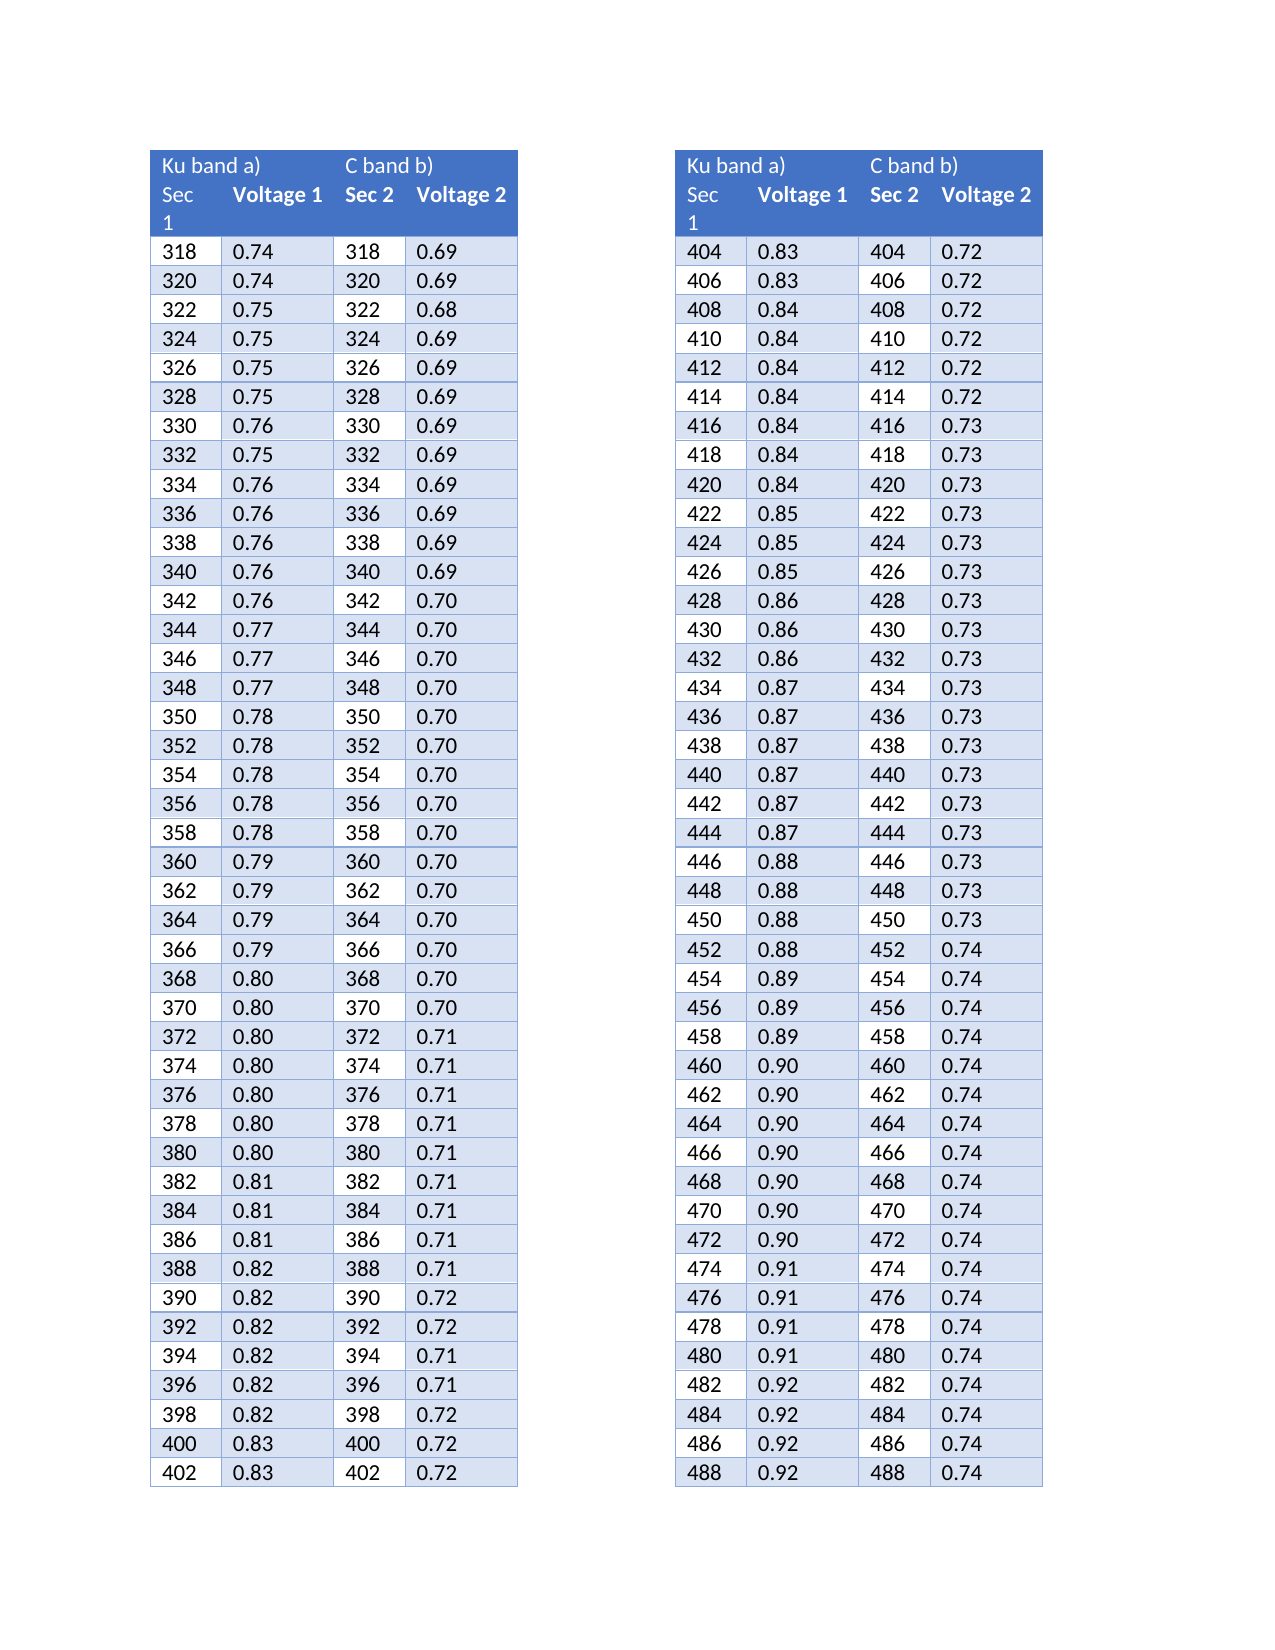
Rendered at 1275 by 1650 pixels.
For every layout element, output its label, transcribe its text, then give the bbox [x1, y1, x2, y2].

table_cell 400 [151, 1429, 221, 1457]
table_cell 0.79 [222, 935, 333, 963]
table_cell 0.80 [222, 1051, 333, 1079]
table_cell 432 [676, 644, 746, 672]
table_cell 386 [334, 1225, 405, 1253]
table_cell 468 [859, 1167, 930, 1195]
table_cell 348 [334, 673, 405, 701]
table_cell 370 [151, 993, 221, 1021]
table_cell 0.70 [406, 731, 517, 759]
table_cell 0.88 [747, 906, 858, 934]
table_cell 0.84 [747, 470, 858, 498]
table_cell 422 [676, 499, 746, 527]
table_cell 422 [859, 499, 930, 527]
table_cell 436 [676, 702, 746, 730]
table_cell 0.73 [931, 470, 1042, 498]
table_cell 0.70 [406, 964, 517, 992]
table_cell 0.84 [747, 295, 858, 323]
table_cell 352 [334, 731, 405, 759]
table_header Ku band a) [151, 151, 333, 179]
table_cell 0.74 [931, 1051, 1042, 1079]
table_cell 0.72 [931, 354, 1042, 381]
table_cell 326 [334, 354, 405, 381]
table_cell 452 [859, 935, 930, 963]
table_cell 0.72 [931, 324, 1042, 352]
table_cell 0.72 [931, 266, 1042, 294]
table_cell 0.76 [222, 470, 333, 498]
table_cell 456 [676, 993, 746, 1021]
table_cell 0.74 [931, 993, 1042, 1021]
table_cell 470 [676, 1196, 746, 1224]
table_cell 0.74 [931, 1429, 1042, 1457]
table_cell 0.69 [406, 499, 517, 527]
table_cell 0.79 [222, 848, 333, 876]
table_cell 0.77 [222, 673, 333, 701]
table_cell 374 [334, 1051, 405, 1079]
table_cell 420 [859, 470, 930, 498]
table_cell 0.74 [931, 1400, 1042, 1428]
table_cell 444 [676, 819, 746, 846]
table_cell 0.71 [406, 1138, 517, 1166]
table_cell 0.75 [222, 354, 333, 381]
table_cell 0.80 [222, 1109, 333, 1137]
table_cell 426 [676, 557, 746, 585]
table_cell 0.92 [747, 1458, 858, 1486]
table_cell 0.73 [931, 789, 1042, 817]
table_cell 332 [334, 441, 405, 469]
table_cell 0.70 [406, 906, 517, 934]
table_cell 0.87 [747, 673, 858, 701]
table_cell 482 [676, 1371, 746, 1399]
table_cell 0.85 [747, 499, 858, 527]
table_cell 0.73 [931, 702, 1042, 730]
table_cell 360 [151, 848, 221, 876]
table_cell 0.73 [931, 673, 1042, 701]
table_cell 446 [676, 848, 746, 876]
table_cell 0.74 [931, 1080, 1042, 1108]
table_cell 396 [151, 1371, 221, 1399]
table_cell 0.75 [222, 324, 333, 352]
table_cell 0.80 [222, 964, 333, 992]
table_cell 0.75 [222, 441, 333, 469]
table_cell 0.75 [222, 383, 333, 411]
table_cell 440 [676, 760, 746, 788]
table_cell 340 [151, 557, 221, 585]
table_cell 340 [334, 557, 405, 585]
table_cell 432 [859, 644, 930, 672]
table_cell 322 [334, 295, 405, 323]
table_cell 0.74 [931, 1458, 1042, 1486]
table_cell 438 [859, 731, 930, 759]
table_cell 370 [334, 993, 405, 1021]
table_cell 0.69 [406, 528, 517, 556]
table_cell 368 [151, 964, 221, 992]
table_cell 0.80 [222, 1022, 333, 1050]
table_cell 0.70 [406, 615, 517, 643]
table_cell 0.84 [747, 441, 858, 469]
table_cell 342 [151, 586, 221, 614]
table_cell 336 [334, 499, 405, 527]
table_cell 0.76 [222, 499, 333, 527]
table_cell 328 [151, 383, 221, 411]
table_cell 0.81 [222, 1196, 333, 1224]
table_cell 488 [676, 1458, 746, 1486]
table_cell 480 [676, 1342, 746, 1369]
table_cell 478 [859, 1313, 930, 1341]
table_cell 324 [151, 324, 221, 352]
table_cell 338 [334, 528, 405, 556]
table_cell 0.78 [222, 760, 333, 788]
table_cell 0.74 [931, 1342, 1042, 1369]
table_cell 318 [334, 237, 405, 265]
table_cell 412 [859, 354, 930, 381]
table_cell 0.72 [931, 295, 1042, 323]
table_cell 0.73 [931, 615, 1042, 643]
table_cell 338 [151, 528, 221, 556]
table_cell 346 [334, 644, 405, 672]
table_cell 0.85 [747, 557, 858, 585]
table_cell 362 [151, 877, 221, 904]
table_cell 0.73 [931, 499, 1042, 527]
table_cell 0.73 [931, 848, 1042, 876]
table_cell 326 [151, 354, 221, 381]
table_cell 0.90 [747, 1138, 858, 1166]
table_cell 320 [334, 266, 405, 294]
table_cell 334 [334, 470, 405, 498]
table_cell 450 [676, 906, 746, 934]
table_cell 442 [676, 789, 746, 817]
table_cell 350 [334, 702, 405, 730]
table_cell 0.73 [931, 819, 1042, 846]
table_cell 464 [859, 1109, 930, 1137]
table_cell 0.74 [931, 1254, 1042, 1282]
table_cell 0.81 [222, 1225, 333, 1253]
table_cell 394 [151, 1342, 221, 1369]
table_cell 404 [859, 237, 930, 265]
table_cell 382 [334, 1167, 405, 1195]
table_cell 0.83 [747, 266, 858, 294]
table_cell 0.78 [222, 819, 333, 846]
table_cell 0.70 [406, 848, 517, 876]
table_cell 0.92 [747, 1429, 858, 1457]
table_cell 0.77 [222, 644, 333, 672]
table_cell 402 [334, 1458, 405, 1486]
table_cell 0.82 [222, 1254, 333, 1282]
table_cell 0.70 [406, 877, 517, 904]
table_cell 0.74 [931, 935, 1042, 963]
table_cell 0.74 [222, 266, 333, 294]
table_cell 0.74 [931, 1196, 1042, 1224]
table_cell Sec 2 [859, 180, 930, 236]
table_cell 428 [859, 586, 930, 614]
table_cell 450 [859, 906, 930, 934]
table_cell 476 [859, 1284, 930, 1311]
table_cell 390 [334, 1284, 405, 1311]
table_cell Sec 1 [151, 180, 221, 236]
table_cell 0.71 [406, 1022, 517, 1050]
table_cell 416 [859, 412, 930, 439]
table_cell Sec 2 [334, 180, 405, 236]
table_cell 0.70 [406, 993, 517, 1021]
table_cell 476 [676, 1284, 746, 1311]
table_cell 0.72 [931, 383, 1042, 411]
table_cell 0.73 [931, 557, 1042, 585]
table_cell 0.75 [222, 295, 333, 323]
table_cell 0.79 [222, 906, 333, 934]
table_cell 0.68 [406, 295, 517, 323]
table_cell 474 [859, 1254, 930, 1282]
table_header C band b) [859, 151, 1042, 179]
table_cell 354 [334, 760, 405, 788]
table_cell 466 [676, 1138, 746, 1166]
table_cell 400 [334, 1429, 405, 1457]
table_cell 0.83 [222, 1429, 333, 1457]
table_cell 0.87 [747, 789, 858, 817]
table_cell 440 [859, 760, 930, 788]
table_cell 0.89 [747, 1022, 858, 1050]
table_cell 418 [859, 441, 930, 469]
table_cell 380 [334, 1138, 405, 1166]
table_cell Voltage 1 [747, 180, 858, 236]
table_cell 462 [859, 1080, 930, 1108]
table_cell 0.69 [406, 412, 517, 439]
table_cell 452 [676, 935, 746, 963]
table_cell 0.91 [747, 1313, 858, 1341]
table_cell 466 [859, 1138, 930, 1166]
table_cell 0.71 [406, 1371, 517, 1399]
table_cell 0.69 [406, 557, 517, 585]
table_cell 458 [676, 1022, 746, 1050]
table_cell 0.87 [747, 731, 858, 759]
table_cell 398 [334, 1400, 405, 1428]
table_cell 0.81 [222, 1167, 333, 1195]
table_cell 456 [859, 993, 930, 1021]
table_cell 442 [859, 789, 930, 817]
table_cell 0.89 [747, 964, 858, 992]
table_cell 330 [151, 412, 221, 439]
table_cell 0.91 [747, 1254, 858, 1282]
table_cell 0.72 [406, 1284, 517, 1311]
table_cell 0.70 [406, 702, 517, 730]
table_cell 472 [859, 1225, 930, 1253]
table_cell 0.70 [406, 644, 517, 672]
table_cell 472 [676, 1225, 746, 1253]
table_cell 0.70 [406, 760, 517, 788]
table_cell 0.74 [931, 1225, 1042, 1253]
table_cell 0.76 [222, 586, 333, 614]
table_cell 436 [859, 702, 930, 730]
table_cell 0.92 [747, 1371, 858, 1399]
table_cell 344 [151, 615, 221, 643]
table_cell 0.78 [222, 789, 333, 817]
table_cell 404 [676, 237, 746, 265]
table_cell 0.92 [747, 1400, 858, 1428]
table_cell 470 [859, 1196, 930, 1224]
table_cell 368 [334, 964, 405, 992]
table_cell 364 [334, 906, 405, 934]
table_cell 480 [859, 1342, 930, 1369]
table_cell 0.88 [747, 877, 858, 904]
table_cell 460 [859, 1051, 930, 1079]
table_cell 318 [151, 237, 221, 265]
table_cell 0.70 [406, 935, 517, 963]
table_cell 0.74 [222, 237, 333, 265]
table_cell 446 [859, 848, 930, 876]
table_cell 322 [151, 295, 221, 323]
table_cell 0.78 [222, 731, 333, 759]
table_cell 0.77 [222, 615, 333, 643]
table_cell 352 [151, 731, 221, 759]
table_cell 0.79 [222, 877, 333, 904]
table_cell 372 [151, 1022, 221, 1050]
table_cell 0.90 [747, 1080, 858, 1108]
table_cell 414 [676, 383, 746, 411]
table_cell 0.82 [222, 1371, 333, 1399]
table_cell 484 [859, 1400, 930, 1428]
table_cell 0.71 [406, 1225, 517, 1253]
table_cell 0.71 [406, 1051, 517, 1079]
table_cell 434 [859, 673, 930, 701]
table_cell 0.73 [931, 644, 1042, 672]
table_cell 444 [859, 819, 930, 846]
table_cell 394 [334, 1342, 405, 1369]
table_cell 0.73 [931, 906, 1042, 934]
table_cell 384 [151, 1196, 221, 1224]
table_cell 366 [151, 935, 221, 963]
table_cell 0.74 [931, 964, 1042, 992]
table_cell 388 [334, 1254, 405, 1282]
table_cell 0.71 [406, 1167, 517, 1195]
table_cell 320 [151, 266, 221, 294]
table_cell 380 [151, 1138, 221, 1166]
table_cell 0.71 [406, 1080, 517, 1108]
table_cell 486 [676, 1429, 746, 1457]
table_cell 406 [676, 266, 746, 294]
table_cell 0.87 [747, 819, 858, 846]
table_cell 0.82 [222, 1313, 333, 1341]
table_cell 362 [334, 877, 405, 904]
table_cell 454 [859, 964, 930, 992]
table_cell 0.70 [406, 673, 517, 701]
table_cell 414 [859, 383, 930, 411]
table_cell 420 [676, 470, 746, 498]
table_cell 0.73 [931, 877, 1042, 904]
table_cell 390 [151, 1284, 221, 1311]
table_cell 0.84 [747, 383, 858, 411]
table_cell 0.90 [747, 1225, 858, 1253]
table_cell 0.86 [747, 615, 858, 643]
table_cell 0.82 [222, 1284, 333, 1311]
table_cell 488 [859, 1458, 930, 1486]
table_cell 0.73 [931, 586, 1042, 614]
table_cell 402 [151, 1458, 221, 1486]
table_cell 464 [676, 1109, 746, 1137]
table_cell 358 [334, 819, 405, 846]
table_cell 372 [334, 1022, 405, 1050]
table_cell 424 [676, 528, 746, 556]
table_cell 382 [151, 1167, 221, 1195]
table_cell 0.84 [747, 324, 858, 352]
table_cell 0.82 [222, 1342, 333, 1369]
table_cell 448 [676, 877, 746, 904]
table_cell 0.89 [747, 993, 858, 1021]
table_cell 0.70 [406, 586, 517, 614]
table_cell 0.90 [747, 1051, 858, 1079]
table_cell 0.71 [406, 1254, 517, 1282]
table_cell 0.69 [406, 383, 517, 411]
table_cell 410 [859, 324, 930, 352]
table_cell 458 [859, 1022, 930, 1050]
table_cell 428 [676, 586, 746, 614]
table_cell 0.74 [931, 1284, 1042, 1311]
table_cell 0.85 [747, 528, 858, 556]
table_cell 408 [676, 295, 746, 323]
table_cell 0.73 [931, 528, 1042, 556]
table_cell 410 [676, 324, 746, 352]
table_cell 378 [334, 1109, 405, 1137]
table_header C band b) [334, 151, 517, 179]
table_cell 334 [151, 470, 221, 498]
table_cell 0.69 [406, 324, 517, 352]
table_cell 0.80 [222, 1138, 333, 1166]
table_cell 376 [151, 1080, 221, 1108]
table_cell 418 [676, 441, 746, 469]
table_cell 424 [859, 528, 930, 556]
table_cell 332 [151, 441, 221, 469]
table_cell 396 [334, 1371, 405, 1399]
table_cell 0.71 [406, 1196, 517, 1224]
table_cell 364 [151, 906, 221, 934]
table_cell 486 [859, 1429, 930, 1457]
table_cell 0.73 [931, 412, 1042, 439]
table_cell 0.69 [406, 441, 517, 469]
table_cell 0.84 [747, 412, 858, 439]
table_cell 0.74 [931, 1167, 1042, 1195]
table_cell 0.70 [406, 789, 517, 817]
table_cell Voltage 1 [222, 180, 333, 236]
table_cell 0.74 [931, 1109, 1042, 1137]
table_cell 324 [334, 324, 405, 352]
table_cell 356 [151, 789, 221, 817]
table_cell 0.88 [747, 848, 858, 876]
table_cell 0.86 [747, 586, 858, 614]
table_cell 360 [334, 848, 405, 876]
table_cell 0.72 [406, 1400, 517, 1428]
table_cell 388 [151, 1254, 221, 1282]
table_cell 0.76 [222, 528, 333, 556]
table_cell 0.87 [747, 760, 858, 788]
table_cell 344 [334, 615, 405, 643]
table_cell 384 [334, 1196, 405, 1224]
table_cell 482 [859, 1371, 930, 1399]
table_cell 0.72 [931, 237, 1042, 265]
table_cell 356 [334, 789, 405, 817]
table_cell 0.73 [931, 731, 1042, 759]
table_cell 478 [676, 1313, 746, 1341]
table_cell 0.90 [747, 1109, 858, 1137]
table_cell 0.91 [747, 1284, 858, 1311]
table_cell 374 [151, 1051, 221, 1079]
table_cell 460 [676, 1051, 746, 1079]
table_cell 0.72 [406, 1429, 517, 1457]
table_cell 0.90 [747, 1196, 858, 1224]
table_cell 398 [151, 1400, 221, 1428]
table_cell 416 [676, 412, 746, 439]
table_header Ku band a) [676, 151, 858, 179]
table_cell 0.82 [222, 1400, 333, 1428]
table_cell 484 [676, 1400, 746, 1428]
table_cell 0.83 [222, 1458, 333, 1486]
table_cell 406 [859, 266, 930, 294]
table_cell 408 [859, 295, 930, 323]
table_cell 468 [676, 1167, 746, 1195]
table_cell 330 [334, 412, 405, 439]
table_cell 0.73 [931, 760, 1042, 788]
table_cell 0.90 [747, 1167, 858, 1195]
table_cell 430 [676, 615, 746, 643]
table_cell 0.74 [931, 1313, 1042, 1341]
table_cell Voltage 2 [931, 180, 1042, 236]
table_cell 0.80 [222, 1080, 333, 1108]
table_cell 0.84 [747, 354, 858, 381]
table_cell 358 [151, 819, 221, 846]
table_cell 346 [151, 644, 221, 672]
table_cell 454 [676, 964, 746, 992]
table_cell 0.69 [406, 470, 517, 498]
table_cell 0.76 [222, 412, 333, 439]
table_cell 0.71 [406, 1342, 517, 1369]
table_cell 0.74 [931, 1138, 1042, 1166]
table_cell 0.71 [406, 1109, 517, 1137]
table_cell 0.83 [747, 237, 858, 265]
table_cell 350 [151, 702, 221, 730]
table_cell 0.74 [931, 1371, 1042, 1399]
table_cell 0.78 [222, 702, 333, 730]
table_cell 0.73 [931, 441, 1042, 469]
table_cell 342 [334, 586, 405, 614]
table_cell 430 [859, 615, 930, 643]
table_cell 336 [151, 499, 221, 527]
table_cell 0.91 [747, 1342, 858, 1369]
table_cell 0.76 [222, 557, 333, 585]
table_cell 0.86 [747, 644, 858, 672]
table_cell 0.72 [406, 1313, 517, 1341]
table_cell 412 [676, 354, 746, 381]
table_cell 434 [676, 673, 746, 701]
table_cell Voltage 2 [406, 180, 517, 236]
table_cell 392 [334, 1313, 405, 1341]
table_cell 426 [859, 557, 930, 585]
table_cell Sec 1 [676, 180, 746, 236]
table_cell 448 [859, 877, 930, 904]
table_cell 0.69 [406, 266, 517, 294]
table_cell 0.87 [747, 702, 858, 730]
table_cell 462 [676, 1080, 746, 1108]
table_cell 0.74 [931, 1022, 1042, 1050]
table_cell 366 [334, 935, 405, 963]
table_cell 354 [151, 760, 221, 788]
table_cell 0.69 [406, 237, 517, 265]
table_cell 378 [151, 1109, 221, 1137]
table_cell 386 [151, 1225, 221, 1253]
table_cell 0.88 [747, 935, 858, 963]
table_cell 474 [676, 1254, 746, 1282]
table_cell 0.80 [222, 993, 333, 1021]
table_cell 376 [334, 1080, 405, 1108]
table_cell 0.72 [406, 1458, 517, 1486]
table_cell 0.69 [406, 354, 517, 381]
table_cell 348 [151, 673, 221, 701]
table_cell 328 [334, 383, 405, 411]
table_cell 0.70 [406, 819, 517, 846]
table_cell 392 [151, 1313, 221, 1341]
table_cell 438 [676, 731, 746, 759]
